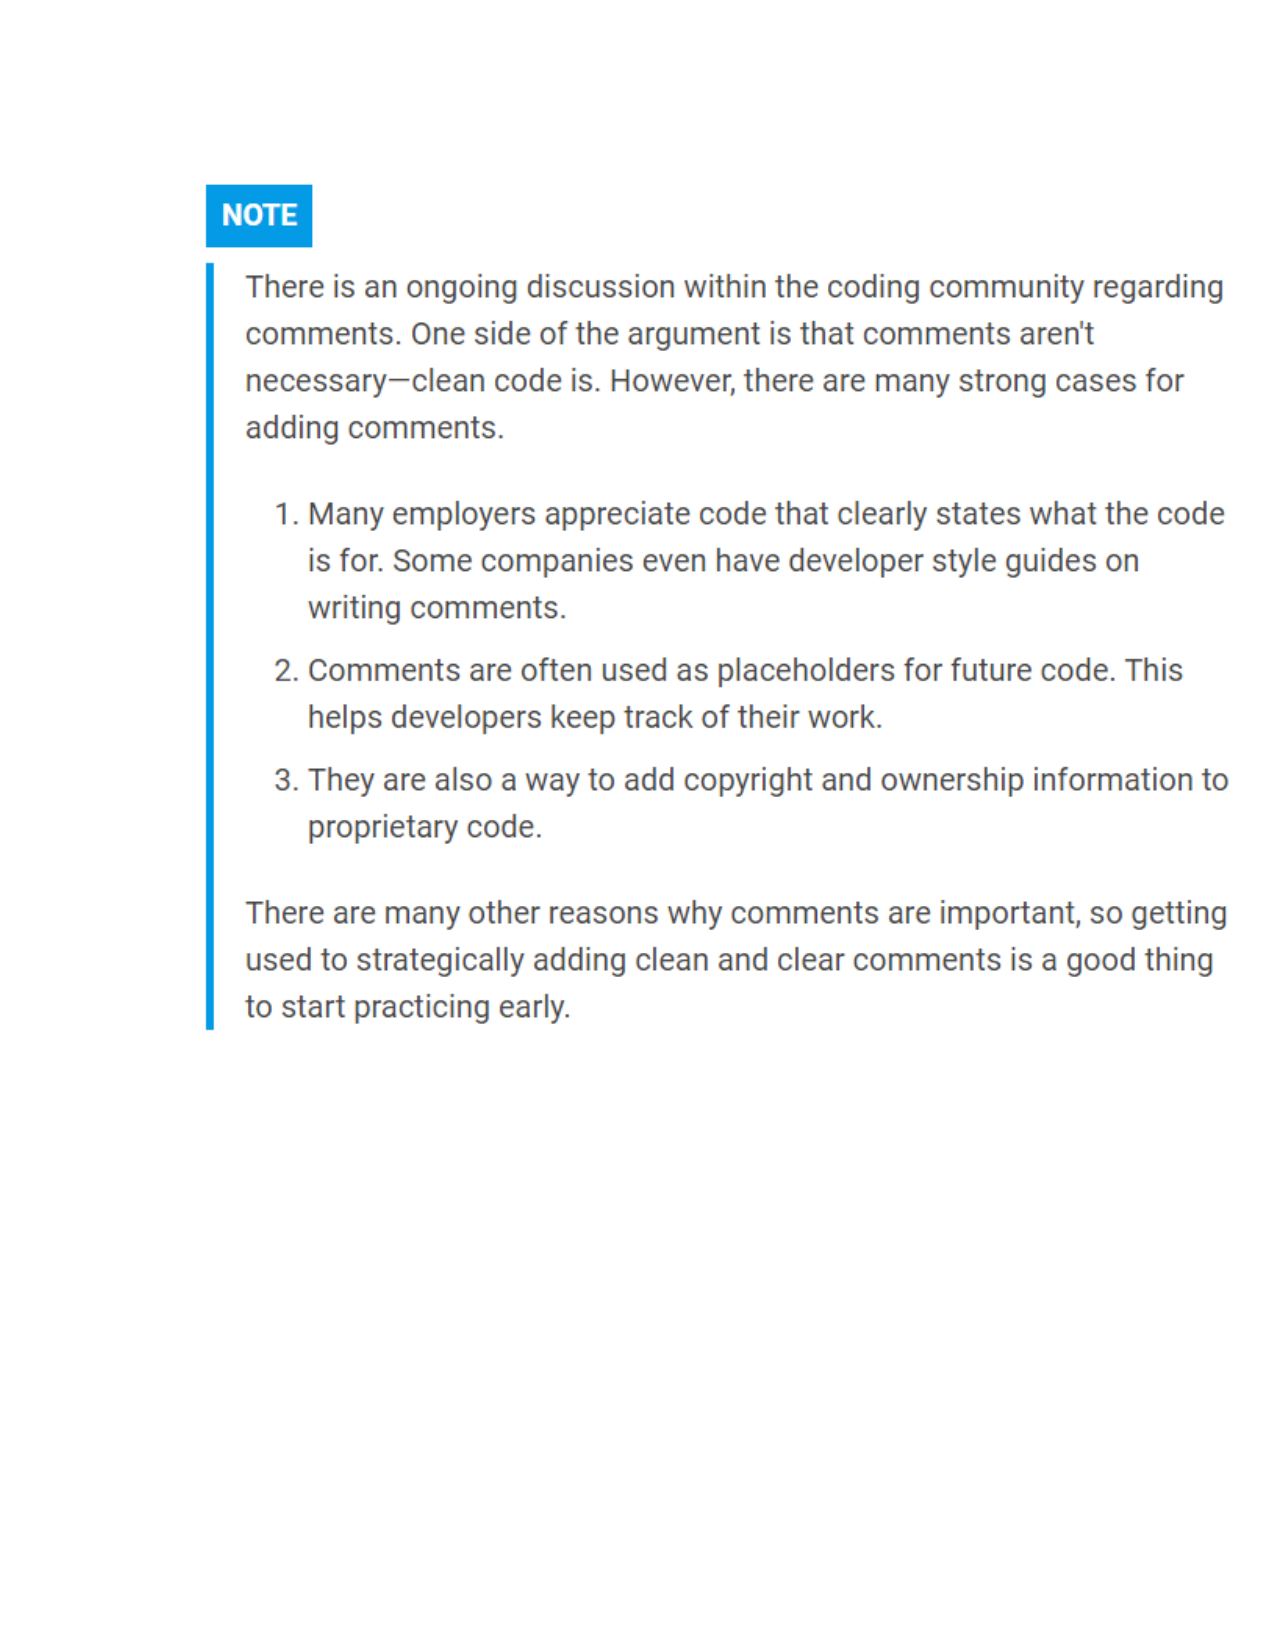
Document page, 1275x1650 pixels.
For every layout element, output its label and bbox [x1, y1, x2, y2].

picture [150, 150, 1275, 1085]
